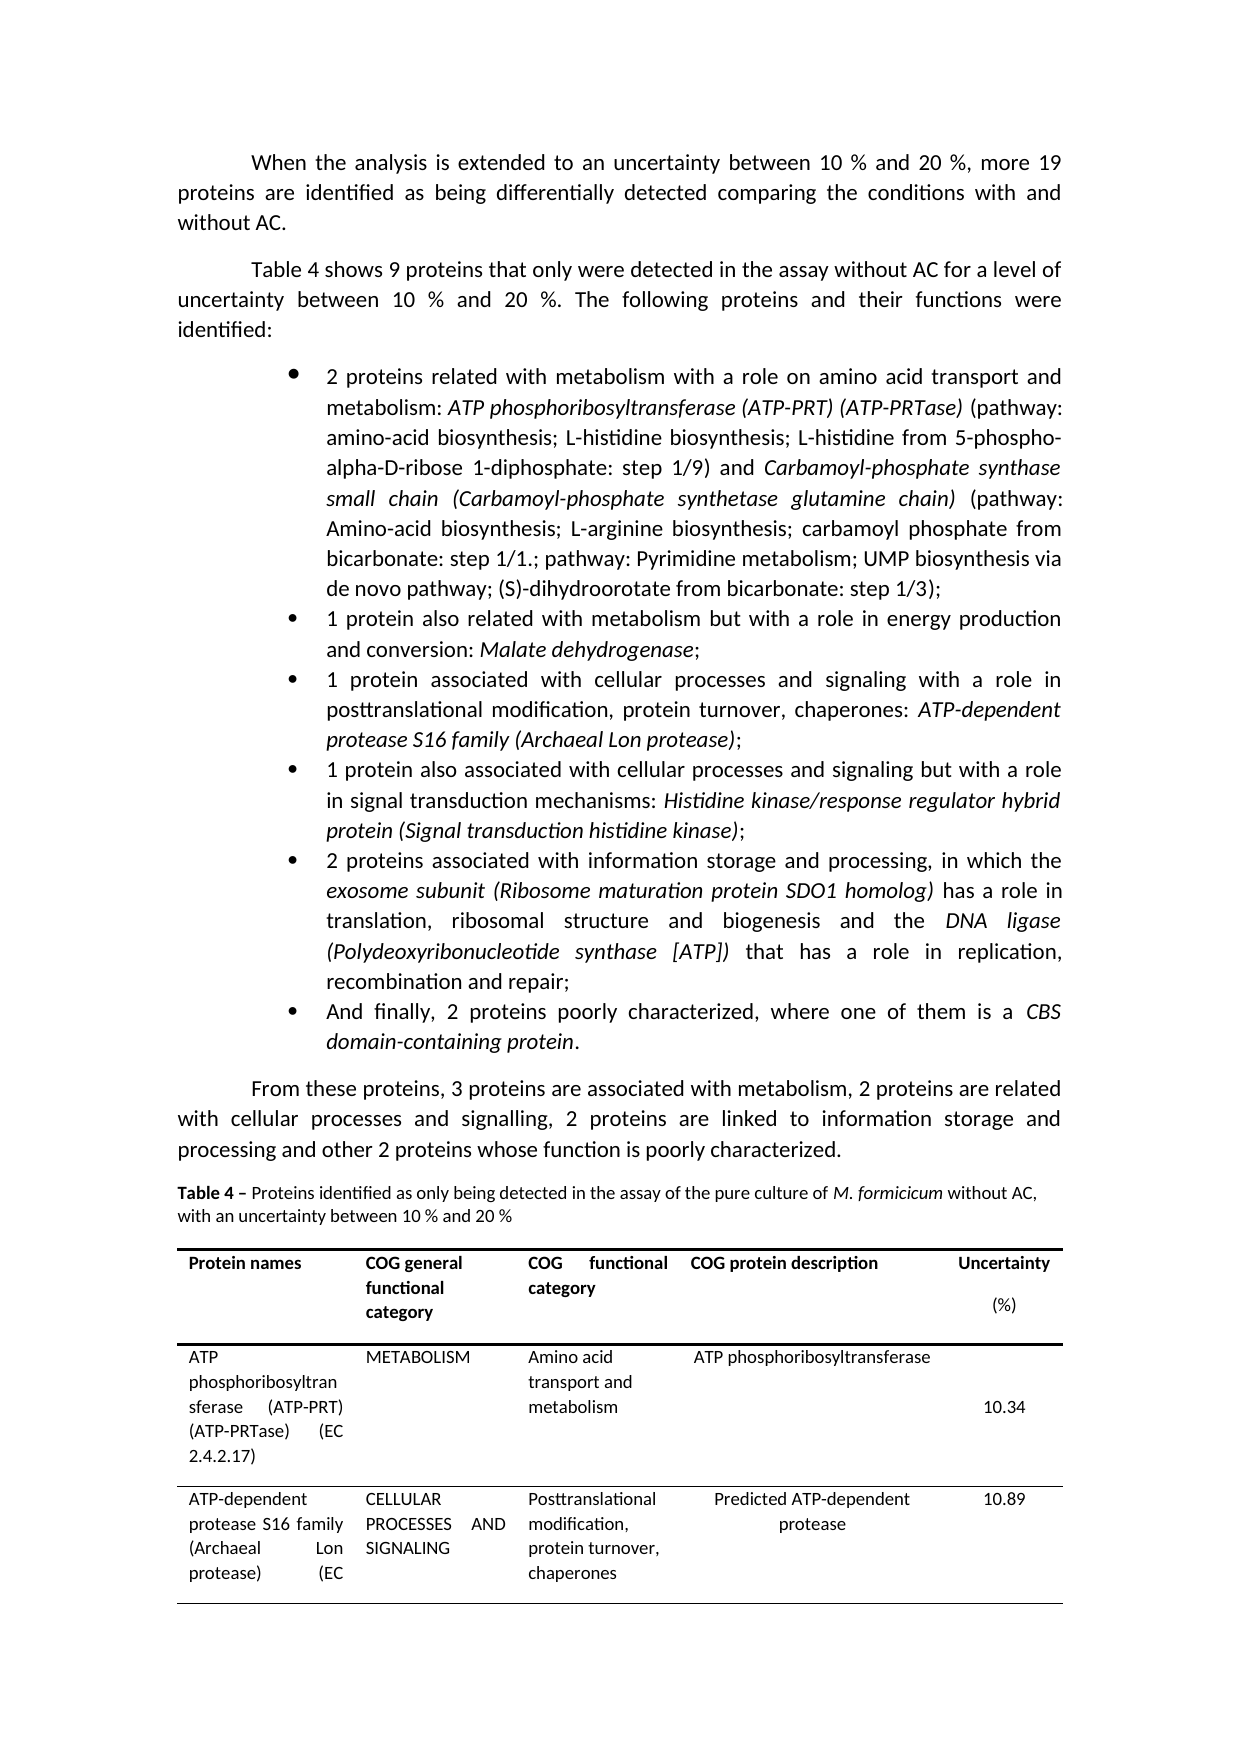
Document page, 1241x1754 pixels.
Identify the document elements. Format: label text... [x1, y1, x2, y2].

text Table 4 shows 9 proteins that only were detected in the assay without AC for a level of uncertainty between 10 % and 20 %. The following proteins and their functions were identified: [177, 255, 1063, 343]
list And finally, 2 proteins poorly characterized, where one of them is a CBS domain-containing protein. [288, 997, 1063, 1055]
table_header COG general functional category [354, 1251, 517, 1342]
table_header COG functional category [517, 1251, 679, 1342]
table_cell ATP phosphoribosyltransferase (ATP-PRT) (ATP-PRTase) (EC 2.4.2.17) [177, 1346, 354, 1486]
table_cell ATP phosphoribosyltransferase [679, 1346, 945, 1486]
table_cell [354, 1487, 517, 1603]
table_header COG protein description [679, 1251, 945, 1342]
list 2 proteins related with metabolism with a role on amino acid transport and metabolism: ATP phosphoribosyltransferase (ATP-PRT) (ATP-PRTase) (pathway: amino-acid biosynthesis; L-histidine biosynthesis; L-histidine from 5-phospho-alpha-D-ribose 1-diphosphate: step 1/9) and Carbamoyl-phosphate synthase small chain (Carbamoyl-phosphate synthetase glutamine chain) (pathway: Amino-acid biosynthesis; L-arginine biosynthesis; carbamoyl phosphate from bicarbonate: step 1/1.; pathway: Pyrimidine metabolism; UMP biosynthesis via de novo pathway; (S)-dihydroorotate from bicarbonate: step 1/3); [288, 362, 1063, 602]
text From these proteins, 3 proteins are associated with metabolism, 2 proteins are related with cellular processes and signalling, 2 proteins are linked to information storage and processing and other 2 proteins whose function is poorly characterized. [177, 1074, 1063, 1163]
list 2 proteins associated with information storage and processing, in which the exosome subunit (Ribosome maturation protein SDO1 homolog) has a role in translation, ribosomal structure and biogenesis and the DNA ligase (Polydeoxyribonucleotide synthase [ATP]) that has a role in replication, recombination and repair; [288, 846, 1063, 995]
list 1 protein also associated with cellular processes and signaling but with a role in signal transduction mechanisms: Histidine kinase/response regulator hybrid protein (Signal transduction histidine kinase); [288, 756, 1063, 844]
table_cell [517, 1487, 679, 1603]
table_cell METABOLISM [354, 1346, 517, 1486]
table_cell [177, 1487, 354, 1603]
list 1 protein also related with metabolism but with a role in energy production and conversion: Malate dehydrogenase; [288, 604, 1063, 663]
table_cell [679, 1487, 945, 1603]
table_cell Amino acid transport and metabolism [517, 1346, 679, 1486]
list 1 protein associated with cellular processes and signaling with a role in posttranslational modification, protein turnover, chaperones: ATP-dependent protease S16 family (Archaeal Lon protease); [288, 665, 1063, 753]
table_cell 10.89 [945, 1487, 1063, 1603]
table_cell 10.34 [945, 1346, 1063, 1486]
text Table 4 – Proteins identified as only being detected in the assay of the pure culture of M. formicicum without AC, with an uncertainty between 10 % and 20 % [177, 1182, 1063, 1227]
text When the analysis is extended to an uncertainty between 10 % and 20 %, more 19 proteins are identified as being differentially detected comparing the conditions with and without AC. [177, 148, 1063, 236]
table_header Protein names [177, 1251, 354, 1342]
table_header Uncertainty (%) [945, 1251, 1063, 1342]
